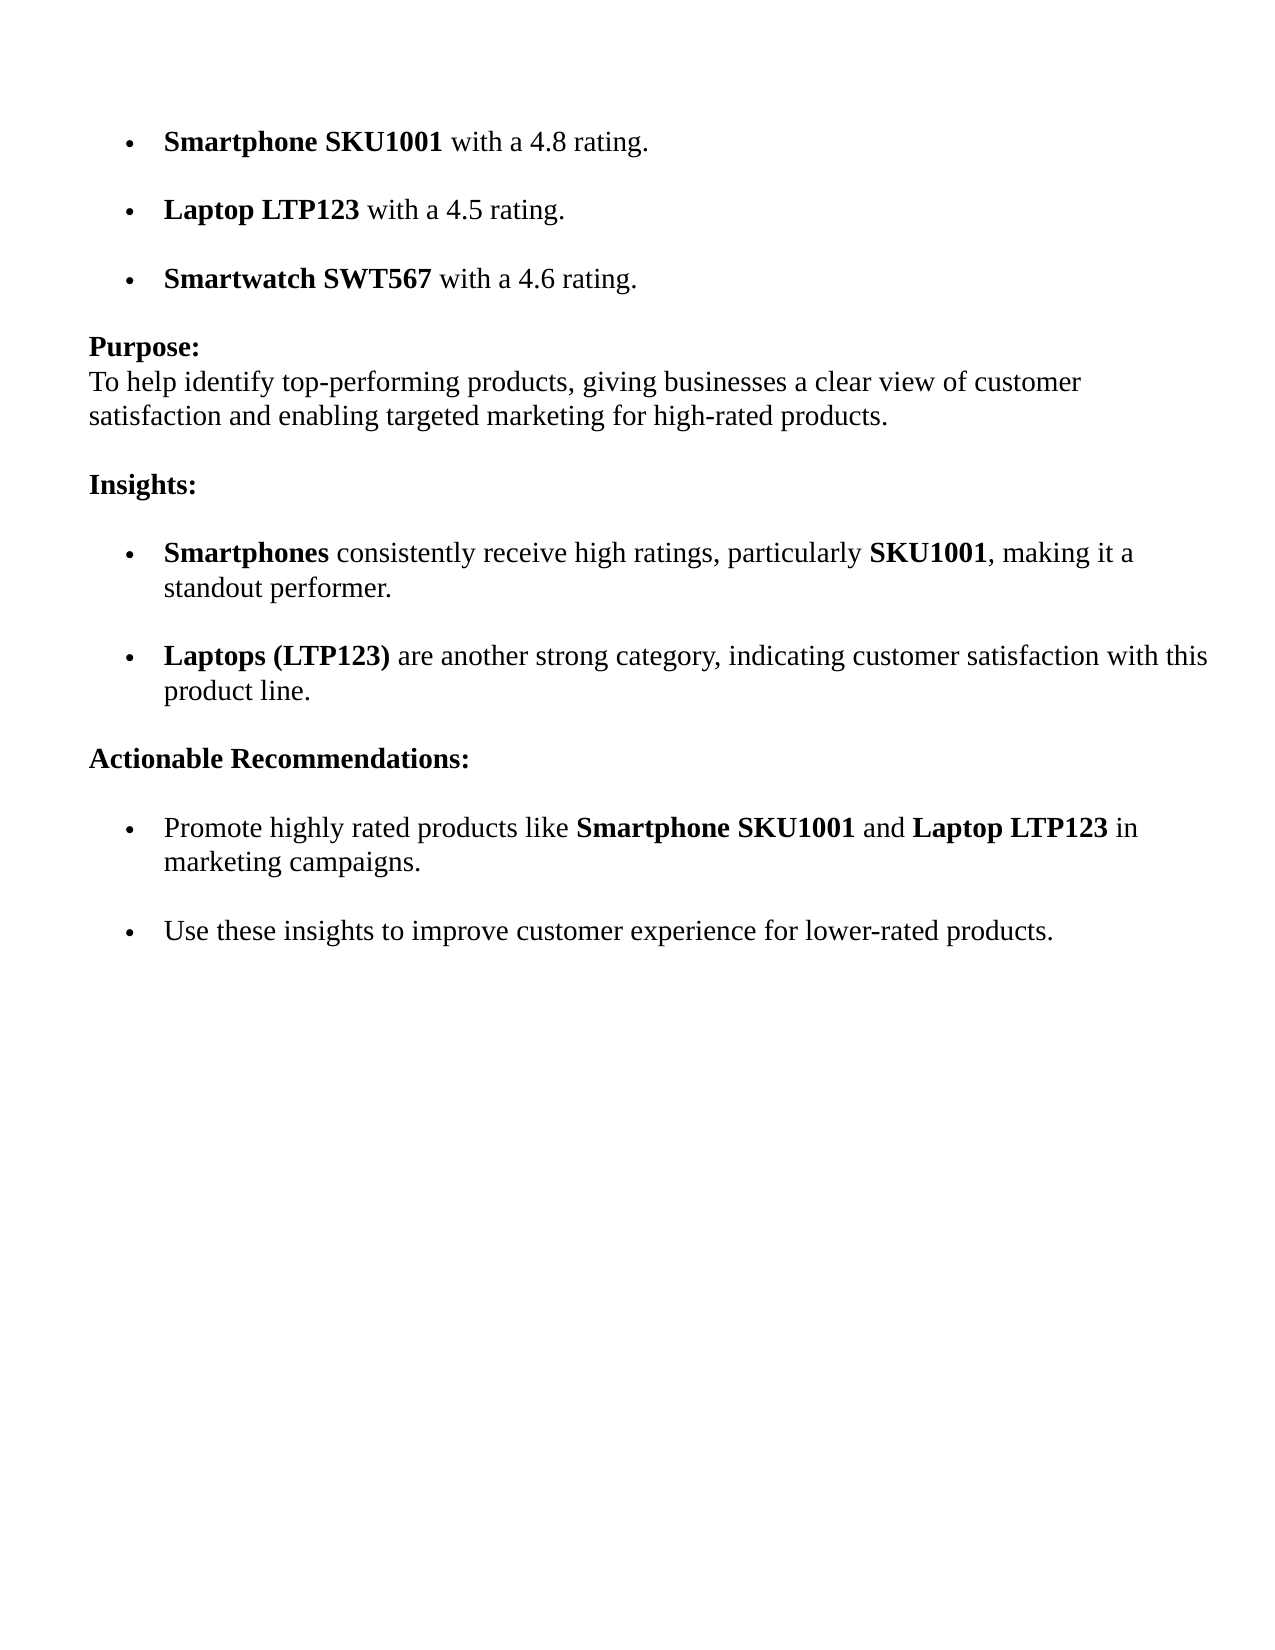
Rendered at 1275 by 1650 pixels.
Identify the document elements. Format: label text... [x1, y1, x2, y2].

list Use these insights to improve customer experience for lower-rated products. [126, 913, 1211, 947]
text Actionable Recommendations: [89, 741, 1211, 775]
list Laptop LTP123 with a 4.5 rating. [126, 192, 1211, 226]
list Smartphone SKU1001 with a 4.8 rating. [126, 124, 1211, 157]
list Smartphones consistently receive high ratings, particularly SKU1001, making it a standout performer. [126, 535, 1211, 603]
list Smartwatch SWT567 with a 4.6 rating. [126, 261, 1211, 294]
text Purpose: To help identify top-performing products, giving businesses a clear view of customer satisfaction and enabling targeted marketing for high-rated products. [89, 329, 1211, 432]
text Insights: [89, 467, 1211, 500]
list Promote highly rated products like Smartphone SKU1001 and Laptop LTP123 in marketing campaigns. [126, 810, 1211, 878]
list Laptops (LTP123) are another strong category, indicating customer satisfaction with this product line. [126, 638, 1211, 706]
